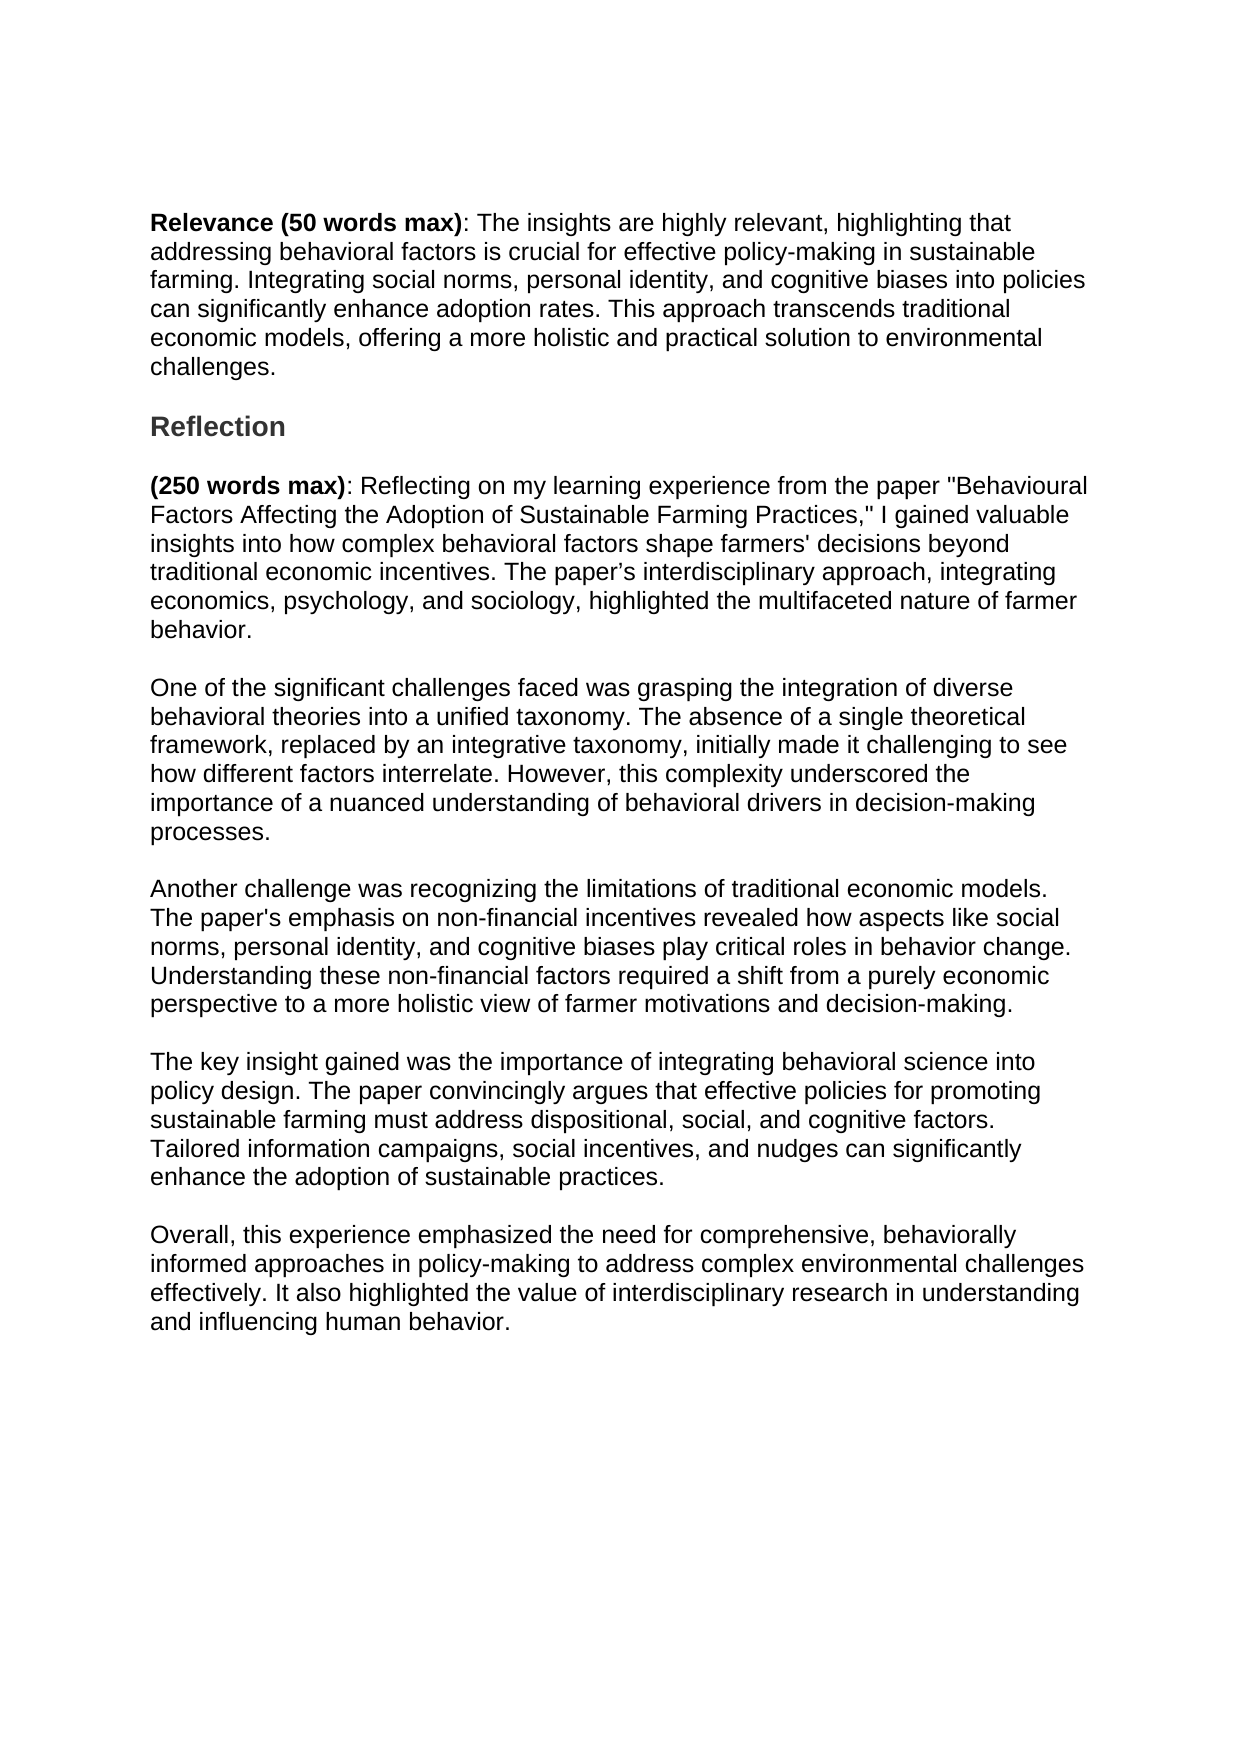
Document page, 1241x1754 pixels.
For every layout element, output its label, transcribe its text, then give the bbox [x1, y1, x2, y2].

text Another challenge was recognizing the limitations of traditional economic models. The paper's emphasis on non-financial incentives revealed how aspects like social norms, personal identity, and cognitive biases play critical roles in behavior change. Understanding these non-financial factors required a shift from a purely economic perspective to a more holistic view of farmer motivations and decision-making. [150, 874, 1090, 1018]
subtitle Reflection [150, 409, 1090, 442]
text The key insight gained was the importance of integrating behavioral science into policy design. The paper convincingly argues that effective policies for promoting sustainable farming must address dispositional, social, and cognitive factors. Tailored information campaigns, social incentives, and nudges can significantly enhance the adoption of sustainable practices. [150, 1047, 1090, 1191]
text One of the significant challenges faced was grasping the integration of diverse behavioral theories into a unified taxonomy. The absence of a single theoretical framework, replaced by an integrative taxonomy, initially made it challenging to see how different factors interrelate. However, this complexity underscored the importance of a nuanced understanding of behavioral drivers in decision-making processes. [150, 673, 1090, 845]
text Relevance (50 words max): The insights are highly relevant, highlighting that addressing behavioral factors is crucial for effective policy-making in sustainable farming. Integrating social norms, personal identity, and cognitive biases into policies can significantly enhance adoption rates. This approach transcends traditional economic models, offering a more holistic and practical solution to environmental challenges. [150, 208, 1090, 380]
text Overall, this experience emphasized the need for comprehensive, behaviorally informed approaches in policy-making to address complex environmental challenges effectively. It also highlighted the value of interdisciplinary research in understanding and influencing human behavior. [150, 1220, 1090, 1335]
text (250 words max): Reflecting on my learning experience from the paper "Behavioural Factors Affecting the Adoption of Sustainable Farming Practices," I gained valuable insights into how complex behavioral factors shape farmers' decisions beyond traditional economic incentives. The paper’s interdisciplinary approach, integrating economics, psychology, and sociology, highlighted the multifaceted nature of farmer behavior. [150, 471, 1090, 644]
